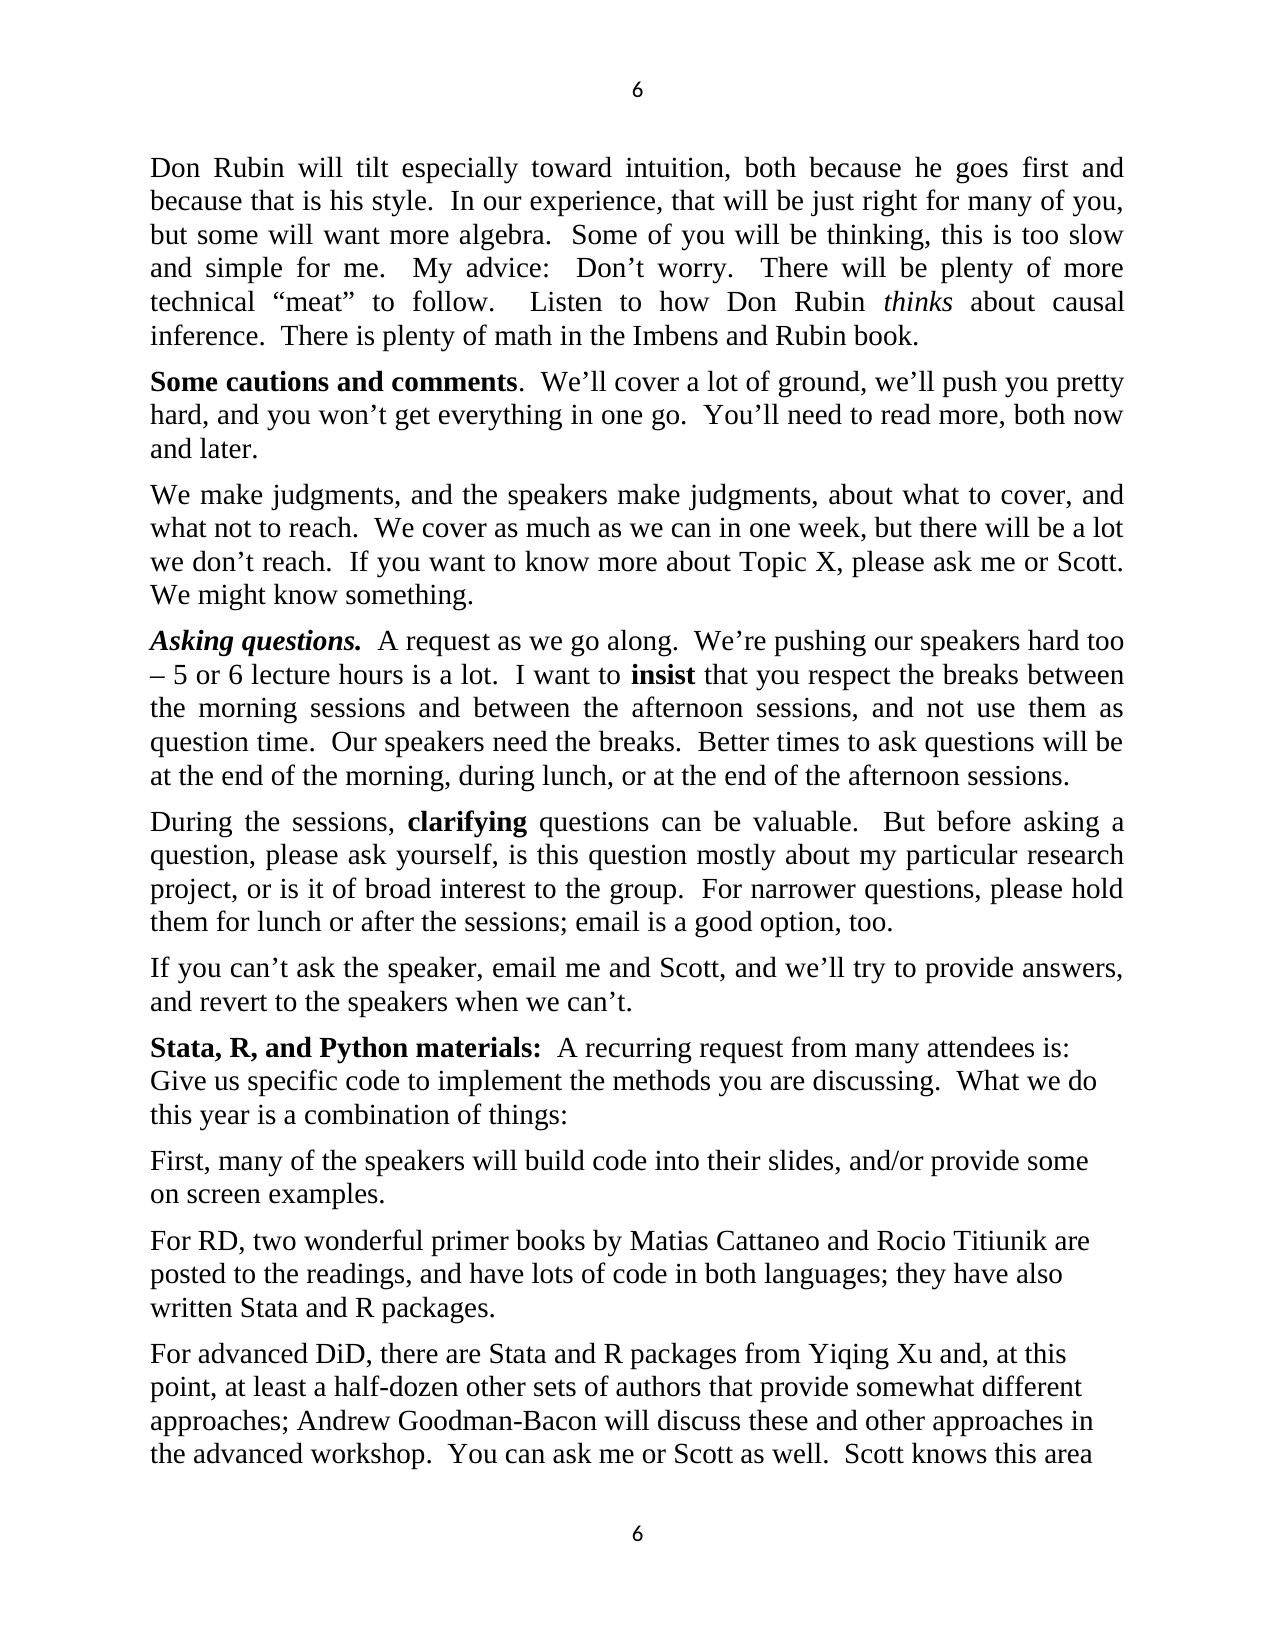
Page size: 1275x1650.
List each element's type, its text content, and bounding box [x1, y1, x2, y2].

text Some cautions and comments. We’ll cover a lot of ground, we’ll push you pretty hard, and you won’t get everything in one go. You’ll need to read more, both now and later. [150, 364, 1125, 464]
text If you can’t ask the speaker, email me and Scott, and we’ll try to provide answers, and revert to the speakers when we can’t. [150, 950, 1125, 1017]
text For RD, two wonderful primer books by Matias Cattaneo and Rocio Titiunik are posted to the readings, and have lots of code in both languages; they have also written Stata and R packages. [150, 1223, 1125, 1323]
text Stata, R, and Python materials: A recurring request from many attendees is: Give us specific code to implement the methods you are discussing. What we do this year is a combination of things: [150, 1030, 1125, 1131]
text First, many of the speakers will build code into their slides, and/or provide some on screen examples. [150, 1143, 1125, 1210]
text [150, 1336, 1125, 1470]
text We make judgments, and the speakers make judgments, about what to cover, and what not to reach. We cover as much as we can in one week, but there will be a lot we don’t reach. If you want to know more about Topic X, please ask me or Scott. We might know something. [150, 477, 1125, 611]
text Don Rubin will tilt especially toward intuition, both because he goes first and because that is his style. In our experience, that will be just right for many of you, but some will want more algebra. Some of you will be thinking, this is too slow and simple for me. My advice: Don’t worry. There will be plenty of more technical “meat” to follow. Listen to how Don Rubin thinks about causal inference. There is plenty of math in the Imbens and Rubin book. [150, 150, 1125, 351]
text During the sessions, clarifying questions can be valuable. But before asking a question, please ask yourself, is this question mostly about my particular research project, or is it of broad interest to the group. For narrower questions, please hold them for lunch or after the sessions; email is a good option, too. [150, 804, 1125, 938]
text Asking questions. A request as we go along. We’re pushing our speakers hard too – 5 or 6 lecture hours is a lot. I want to insist that you respect the breaks between the morning sessions and between the afternoon sessions, and not use them as question time. Our speakers need the breaks. Better times to ask questions will be at the end of the morning, during lunch, or at the end of the afternoon sessions. [150, 623, 1125, 791]
